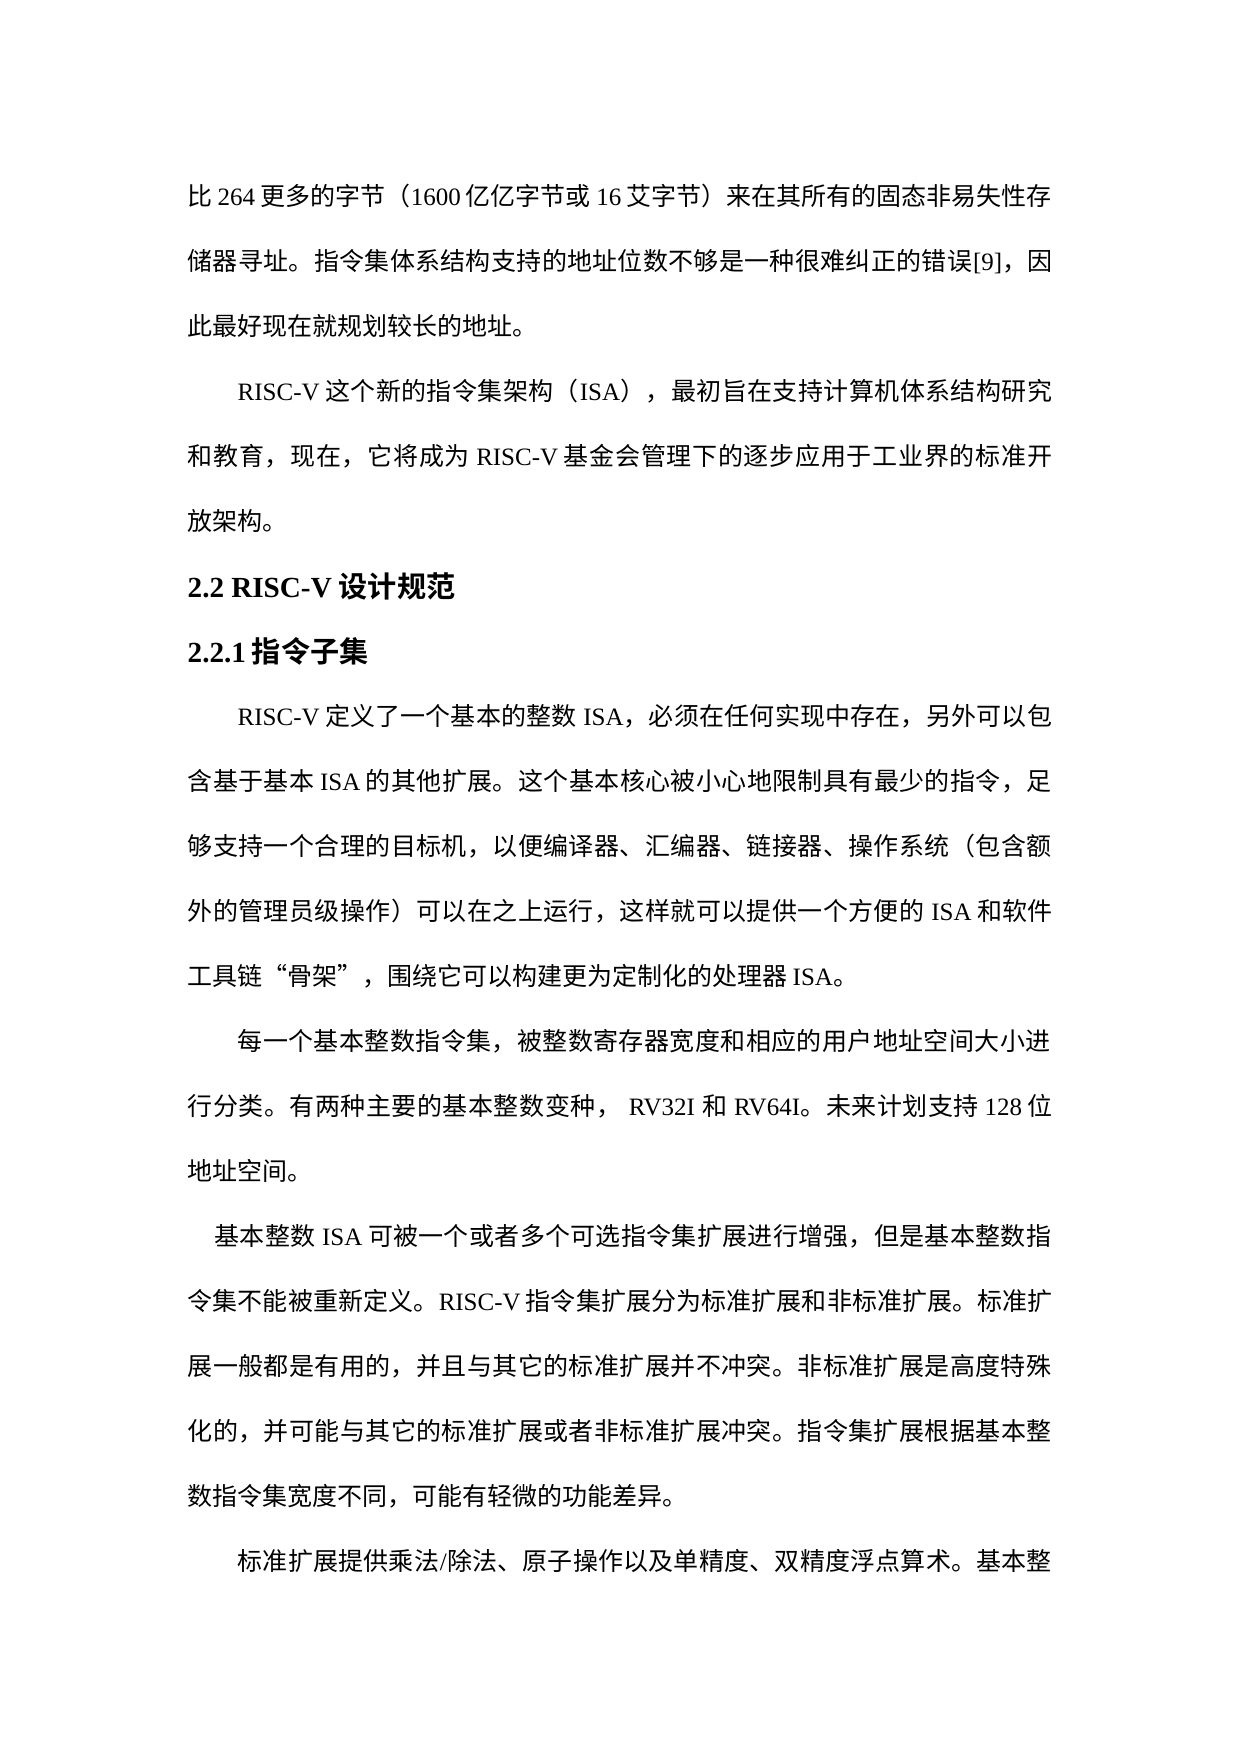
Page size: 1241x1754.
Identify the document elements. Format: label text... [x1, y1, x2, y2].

list 每一个基本整数指令集，被整数寄存器宽度和相应的用户地址空间大小进行分类。有两种主要的基本整数变种， RV32I 和 RV64I。未来计划支持128位地址空间。 基本整数 ISA 可被一个或者多个可选指令集扩展进行增强，但是基本整数指令集不能被重新定义。RISC-V指令集扩展分为标准扩展和非标准扩展。标准扩展一般都是有用的，并且与其它的标准扩展并不冲突。非标准扩展是高度特殊化的，并可能与其它的标准扩展或者非标准扩展冲突。指令集扩展根据基本整数指令集宽度不同，可能有轻微的功能差异。 [187, 1007, 1053, 1527]
list 2.2 RISC-V 设计规范 [187, 552, 1053, 617]
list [187, 162, 1053, 357]
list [187, 1527, 1053, 1592]
list RISC-V这个新的指令集架构（ISA），最初旨在支持计算机体系结构研究和教育，现在，它将成为RISC-V基金会管理下的逐步应用于工业界的标准开放架构。 [187, 357, 1053, 552]
list 2.2.1指令子集 [187, 617, 1053, 682]
list RISC-V定义了一个基本的整数 ISA，必须在任何实现中存在，另外可以包含基于基本ISA的其他扩展。这个基本核心被小心地限制具有最少的指令，足够支持一个合理的目标机，以便编译器、汇编器、链接器、操作系统（包含额外的管理员级操作）可以在之上运行，这样就可以提供一个方便的ISA和软件工具链“骨架”，围绕它可以构建更为定制化的处理器ISA。 [187, 682, 1053, 1007]
